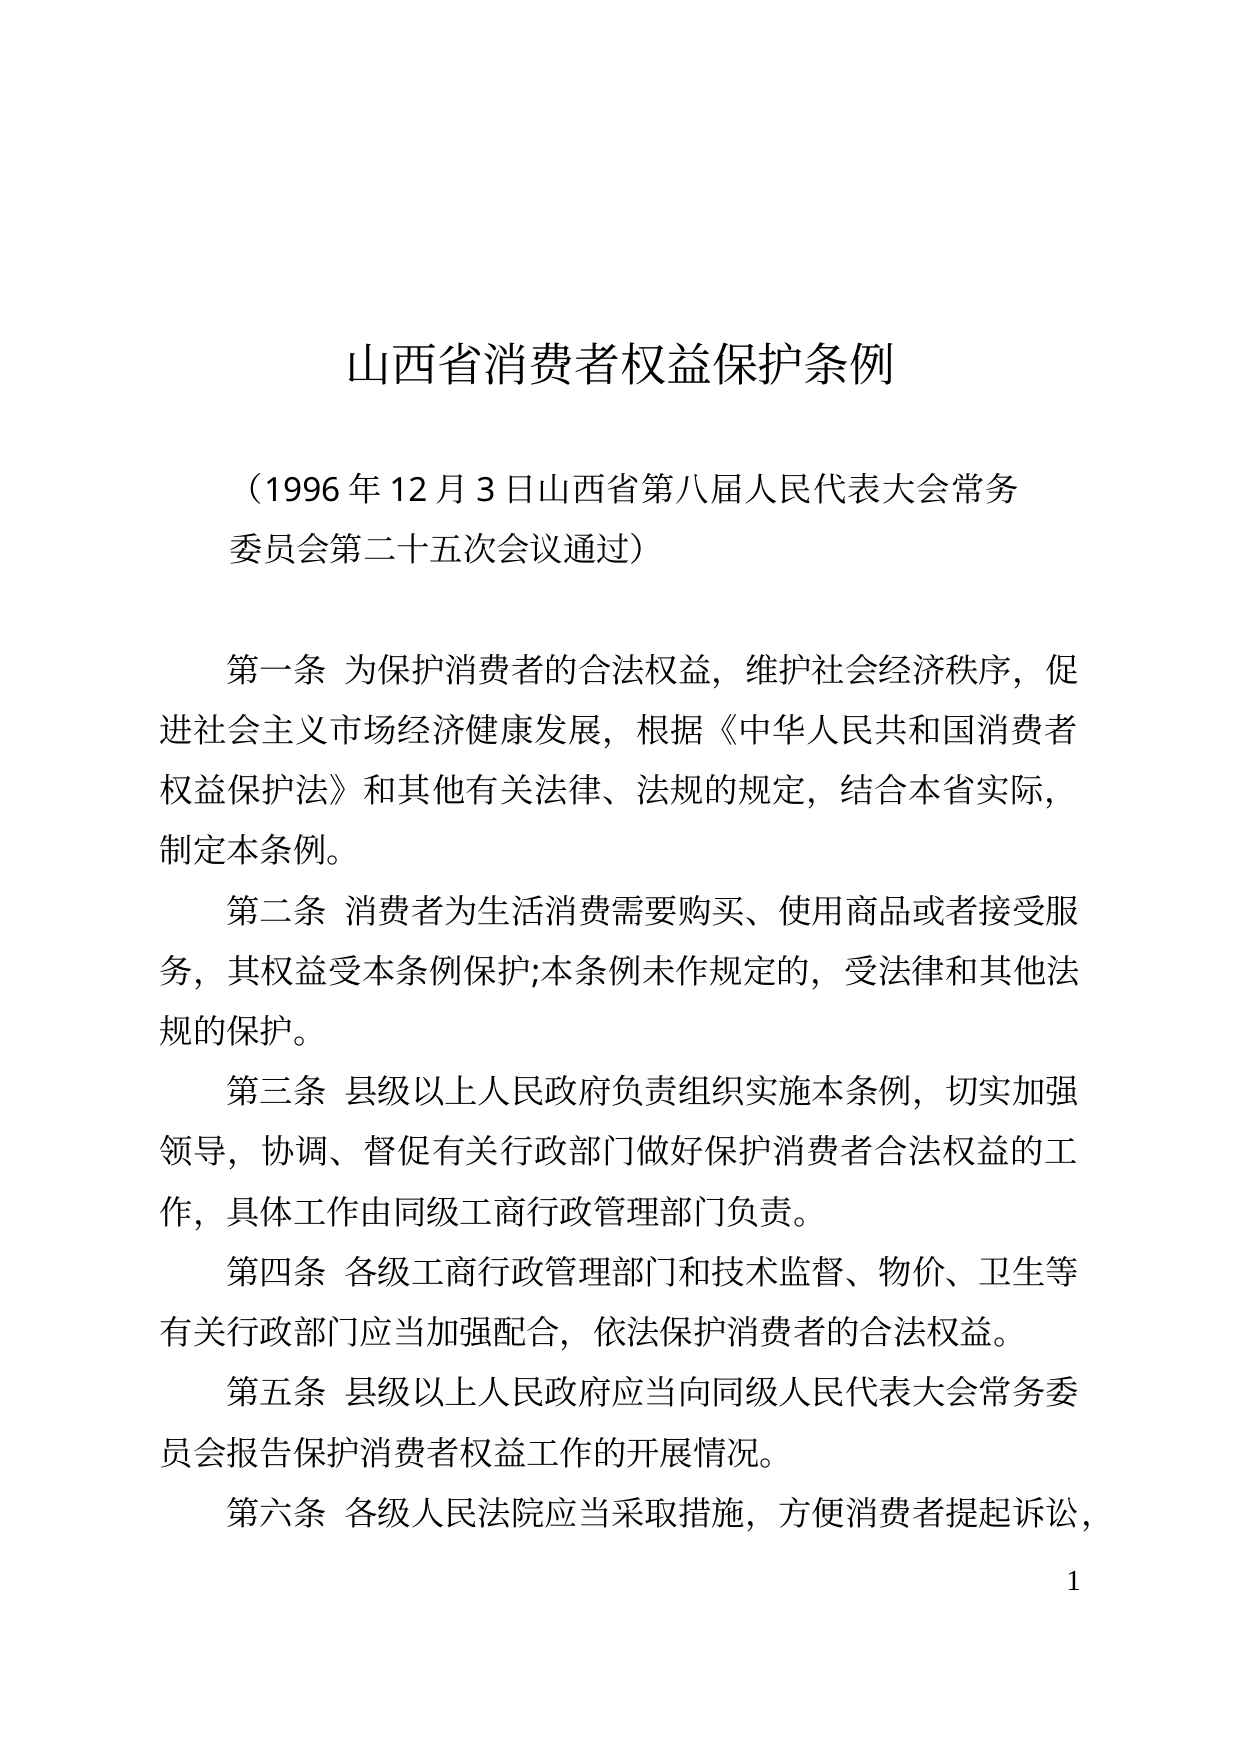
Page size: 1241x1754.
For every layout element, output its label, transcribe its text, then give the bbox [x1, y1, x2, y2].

text 第四条 各级工商行政管理部门和技术监督、物价、卫生等有关行政部门应当加强配合，依法保护消费者的合法权益。 [159, 1236, 1081, 1357]
text 第三条 县级以上人民政府负责组织实施本条例，切实加强领导，协调、督促有关行政部门做好保护消费者合法权益的工作，具体工作由同级工商行政管理部门负责。 [159, 1056, 1081, 1236]
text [159, 1477, 1081, 1537]
text （1996年12月3日山西省第八届人民代表大会常务委员会第二十五次会议通过） [229, 453, 1019, 574]
text 山西省消费者权益保护条例 [159, 333, 1081, 393]
text 第二条 消费者为生活消费需要购买、使用商品或者接受服务，其权益受本条例保护;本条例未作规定的，受法律和其他法规的保护。 [159, 875, 1081, 1056]
text 第一条 为保护消费者的合法权益，维护社会经济秩序，促进社会主义市场经济健康发展，根据《中华人民共和国消费者权益保护法》和其他有关法律、法规的规定，结合本省实际，制定本条例。 [159, 634, 1081, 875]
text 第五条 县级以上人民政府应当向同级人民代表大会常务委员会报告保护消费者权益工作的开展情况。 [159, 1357, 1081, 1477]
